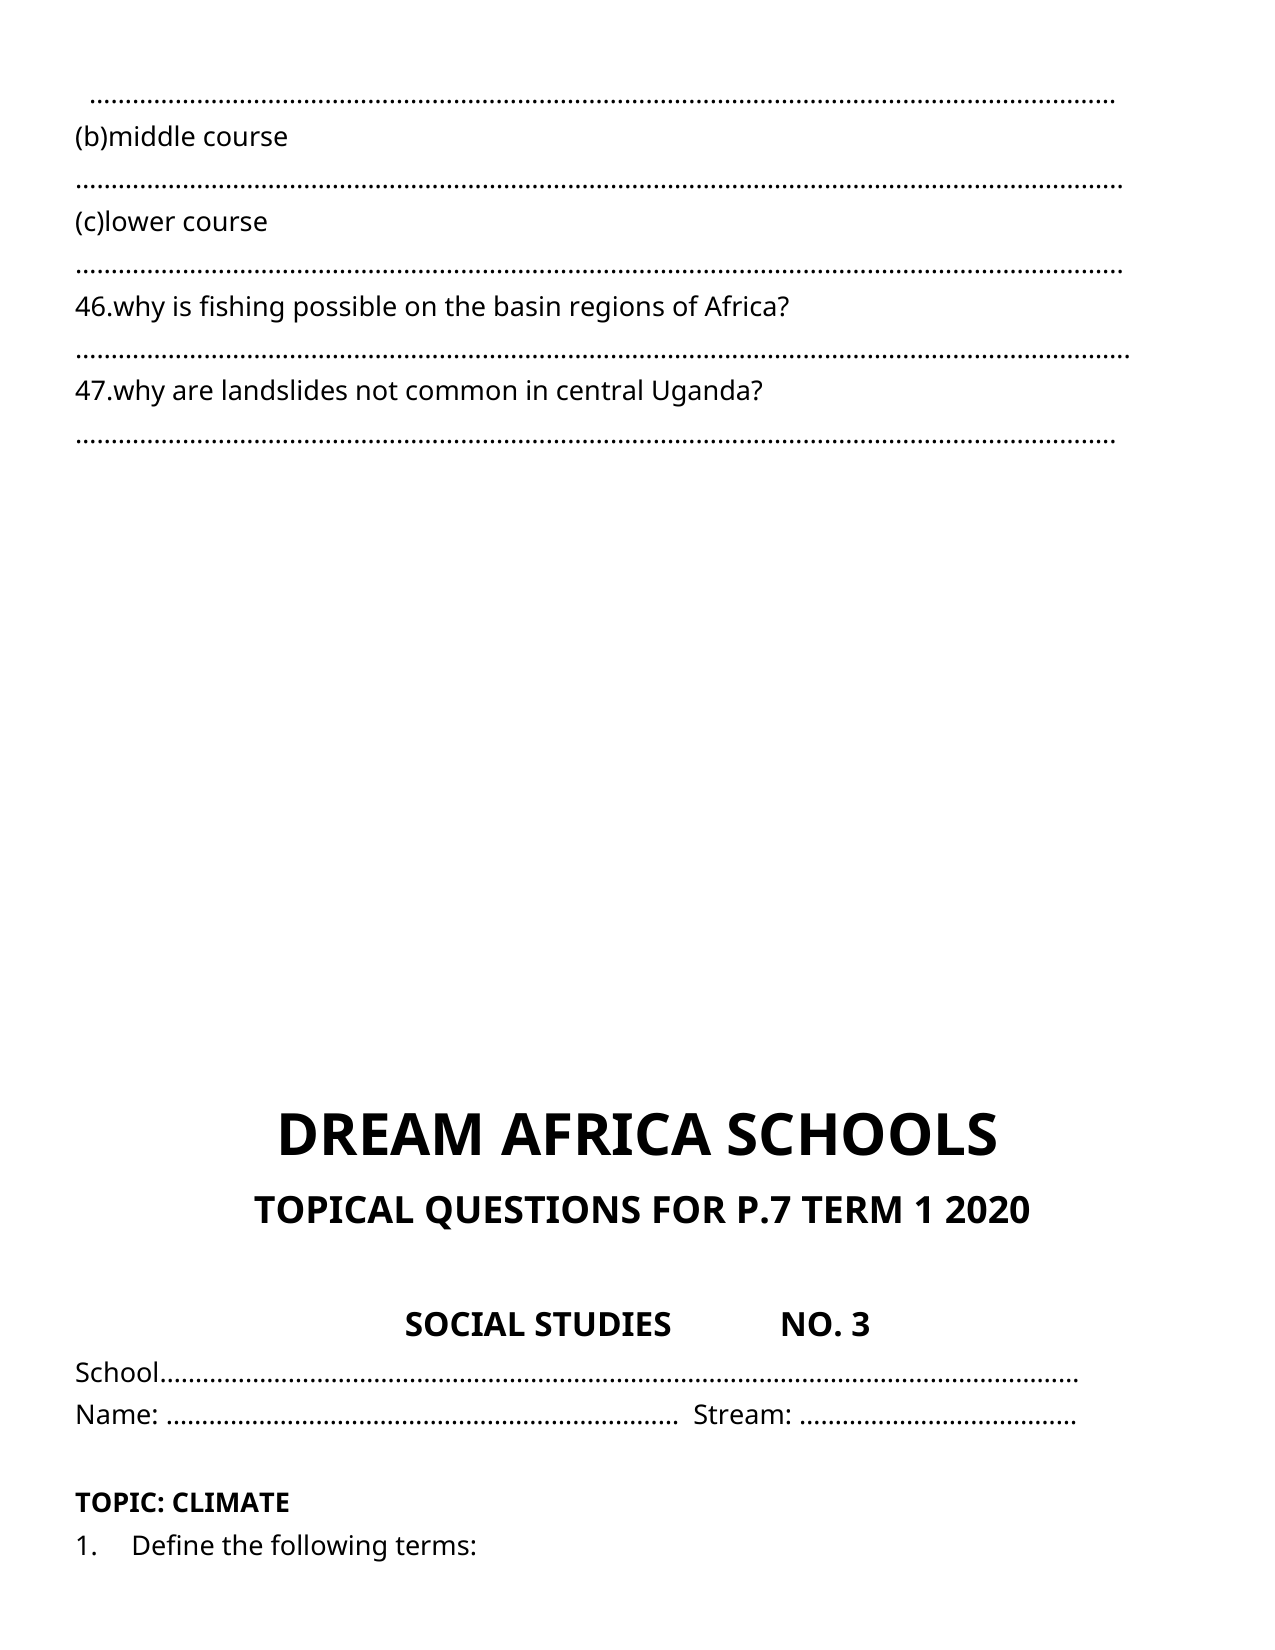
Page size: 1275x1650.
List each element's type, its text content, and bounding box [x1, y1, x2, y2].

text DREAM AFRICA SCHOOLS [75, 1092, 1200, 1172]
text ……………………………………………………………………………………………………………………………… [75, 75, 1200, 112]
text 46.why is fishing possible on the basin regions of Africa? [75, 287, 1200, 324]
text School………………………………………………………………………………………………………………… [75, 1353, 1200, 1390]
text 47.why are landslides not common in central Uganda? [75, 372, 1200, 409]
text TOPIC: CLIMATE [75, 1484, 1200, 1521]
text (b)middle course [75, 117, 1200, 154]
text ………………………………………………………………………………………………………………………………... [75, 244, 1200, 281]
text TOPICAL QUESTIONS FOR P.7 TERM 1 2020 [75, 1184, 1200, 1235]
text (c)lower course [75, 202, 1200, 239]
text ………………………………………………………………………………………………………………………………... [75, 160, 1200, 197]
text …………………………………………………………………………………………………………………………………. [75, 329, 1200, 366]
list Define the following terms: [75, 1526, 1200, 1563]
text ……………………………………………………………………………………………………………………………….. [75, 414, 1200, 451]
text Name: ……………………………………………………………… Stream: ………………………………… [75, 1396, 1200, 1433]
text SOCIAL STUDIES NO. 3 [75, 1301, 1200, 1347]
